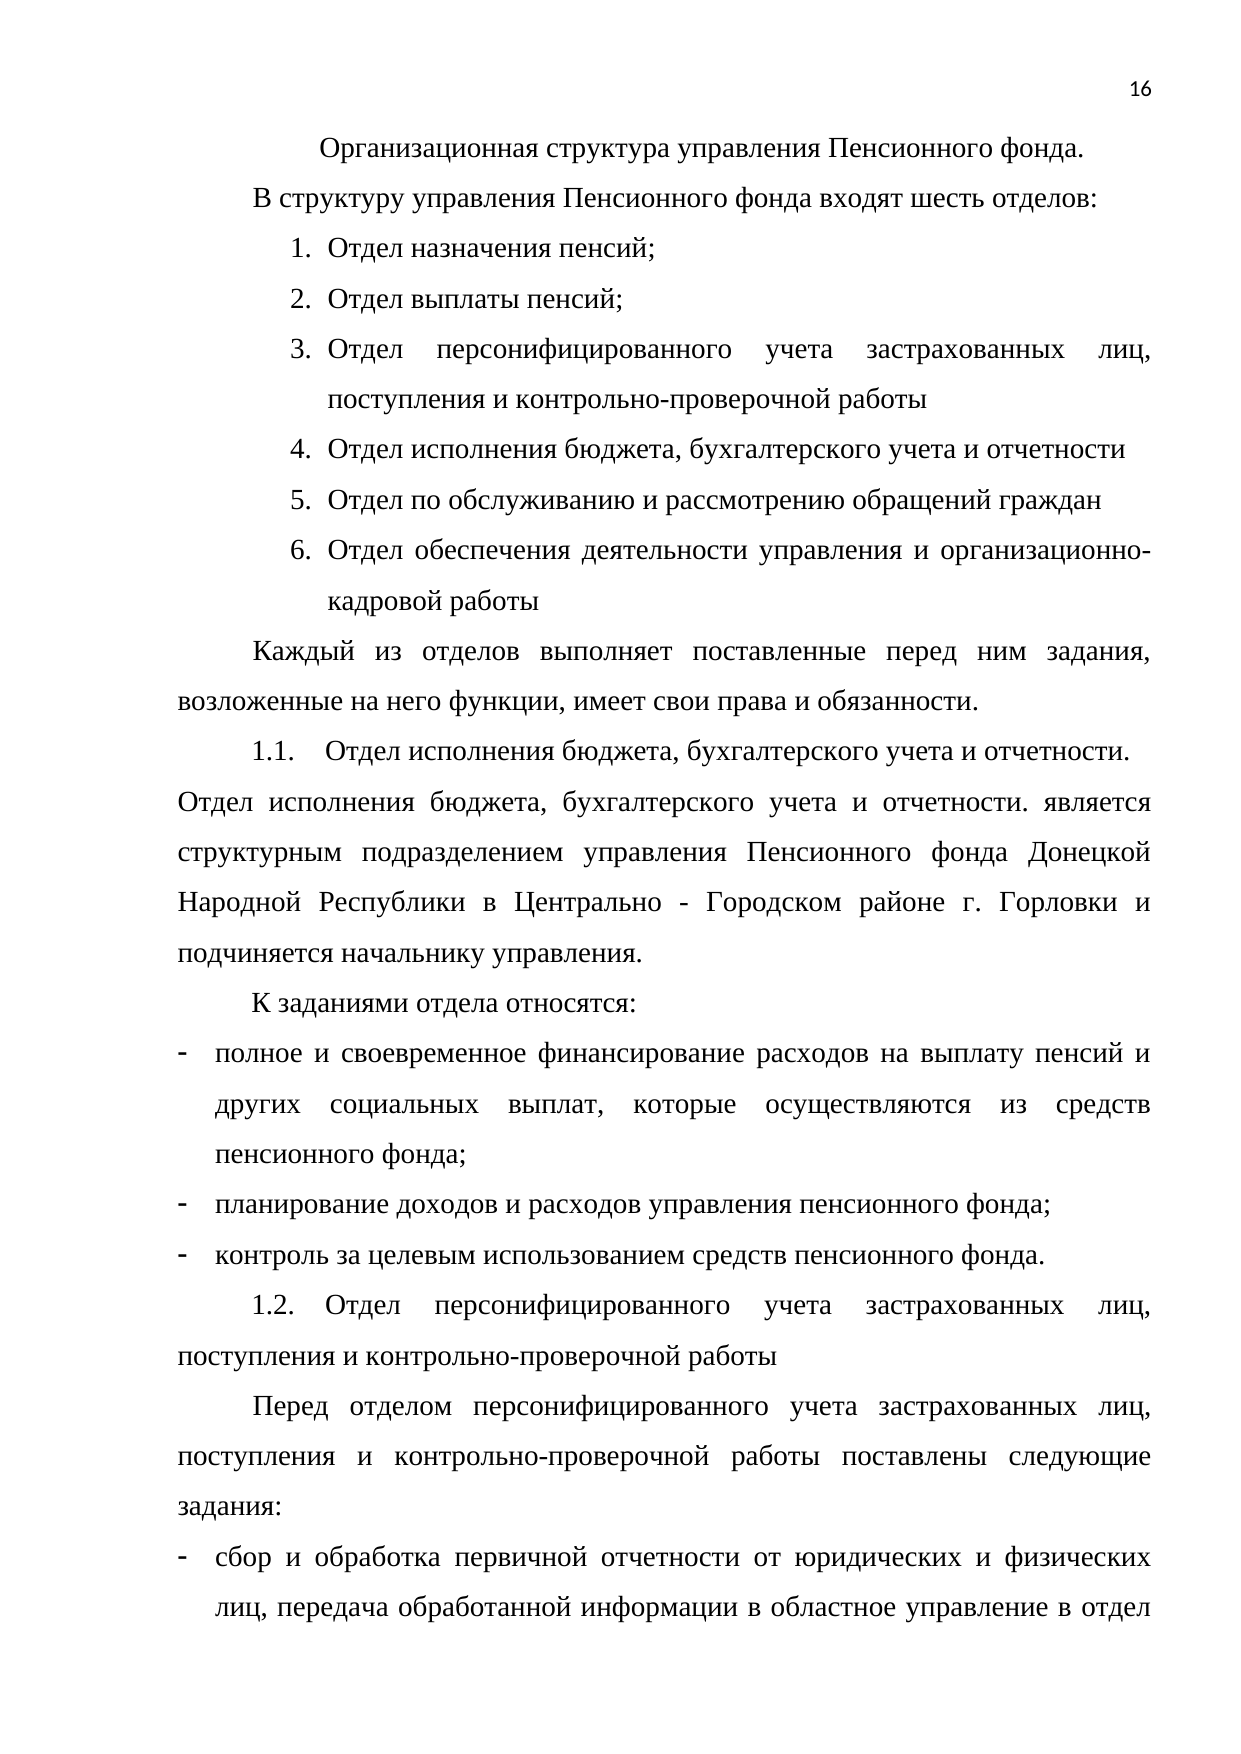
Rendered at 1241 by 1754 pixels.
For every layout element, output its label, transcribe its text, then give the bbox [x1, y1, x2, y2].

text В структуру управления Пенсионного фонда входят шесть отделов: [177, 180, 1152, 214]
list Отдел исполнения бюджета, бухгалтерского учета и отчетности. [177, 733, 1152, 767]
text Отдел исполнения бюджета, бухгалтерского учета и отчетности. является структурным подразделением управления Пенсионного фонда Донецкой Народной Республики в Центрально - Городском районе г. Горловки и подчиняется начальнику управления. [177, 784, 1152, 968]
list Отдел обеспечения деятельности управления и организационно-кадровой работы [290, 532, 1152, 616]
text Организационная структура управления Пенсионного фонда. [177, 130, 1152, 163]
list планирование доходов и расходов управления пенсионного фонда; [177, 1186, 1152, 1220]
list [177, 1539, 1152, 1623]
list Отдел исполнения бюджета, бухгалтерского учета и отчетности [290, 432, 1152, 465]
list Отдел выплаты пенсий; [290, 281, 1152, 314]
text К заданиями отдела относятся: [177, 985, 1152, 1019]
text Перед отделом персонифицированного учета застрахованных лиц, поступления и контрольно-проверочной работы поставлены следующие задания: [177, 1388, 1152, 1522]
text Каждый из отделов выполняет поставленные перед ним задания, возложенные на него функции, имеет свои права и обязанности. [177, 633, 1152, 717]
list Отдел персонифицированного учета застрахованных лиц, поступления и контрольно-проверочной работы [290, 331, 1152, 415]
list Отдел персонифицированного учета застрахованных лиц, поступления и контрольно-проверочной работы [177, 1287, 1152, 1371]
list Отдел назначения пенсий; [290, 230, 1152, 264]
list контроль за целевым использованием средств пенсионного фонда. [177, 1237, 1152, 1271]
list полное и своевременное финансирование расходов на выплату пенсий и других социальных выплат, которые осуществляются из средств пенсионного фонда; [177, 1035, 1152, 1170]
list Отдел по обслуживанию и рассмотрению обращений граждан [290, 482, 1152, 516]
